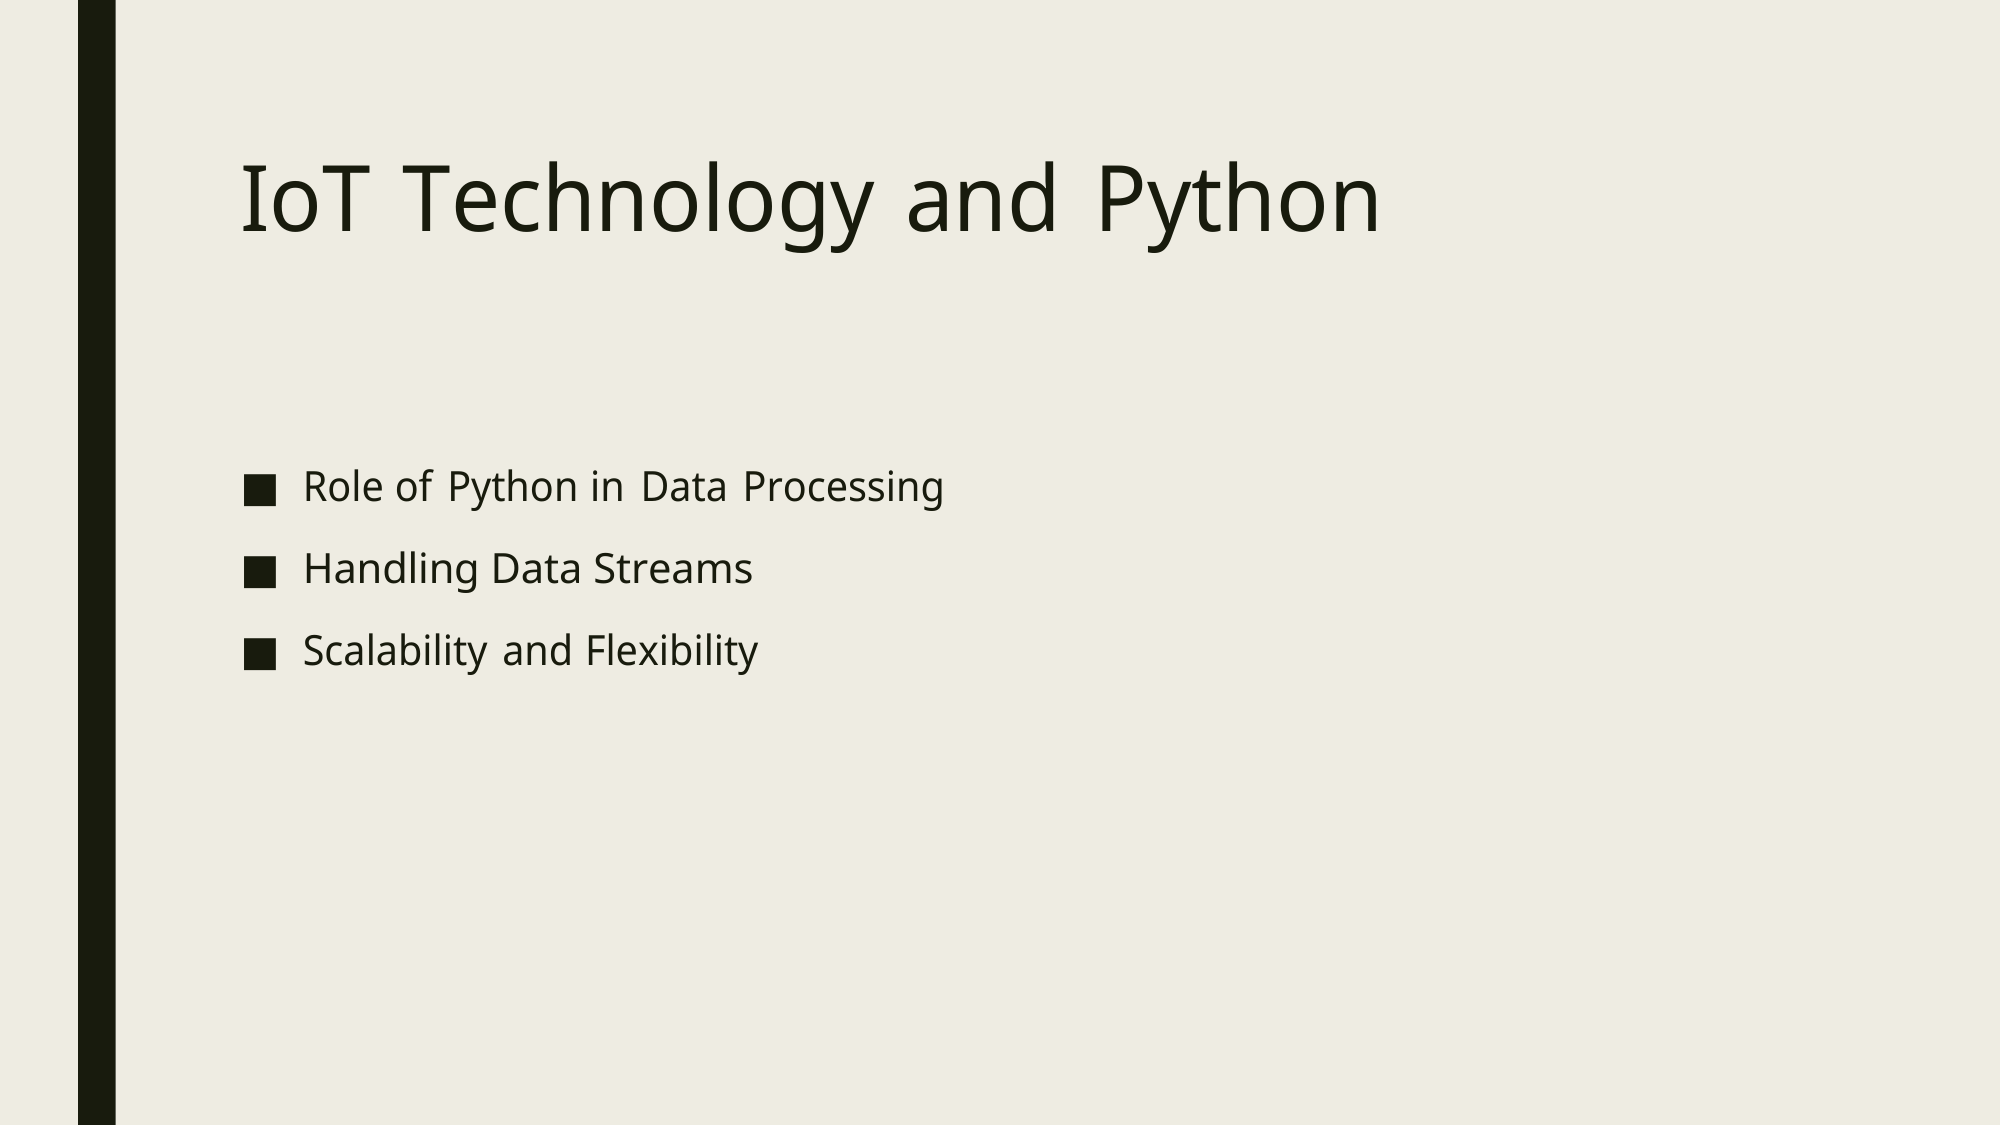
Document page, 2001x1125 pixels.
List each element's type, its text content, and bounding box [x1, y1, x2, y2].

list Handling Data Streams [240, 539, 1929, 596]
list Scalability and Flexibility [240, 620, 1929, 677]
list Role of Python in Data Processing [240, 457, 1929, 514]
subtitle IoT Technology and Python [240, 133, 1929, 258]
